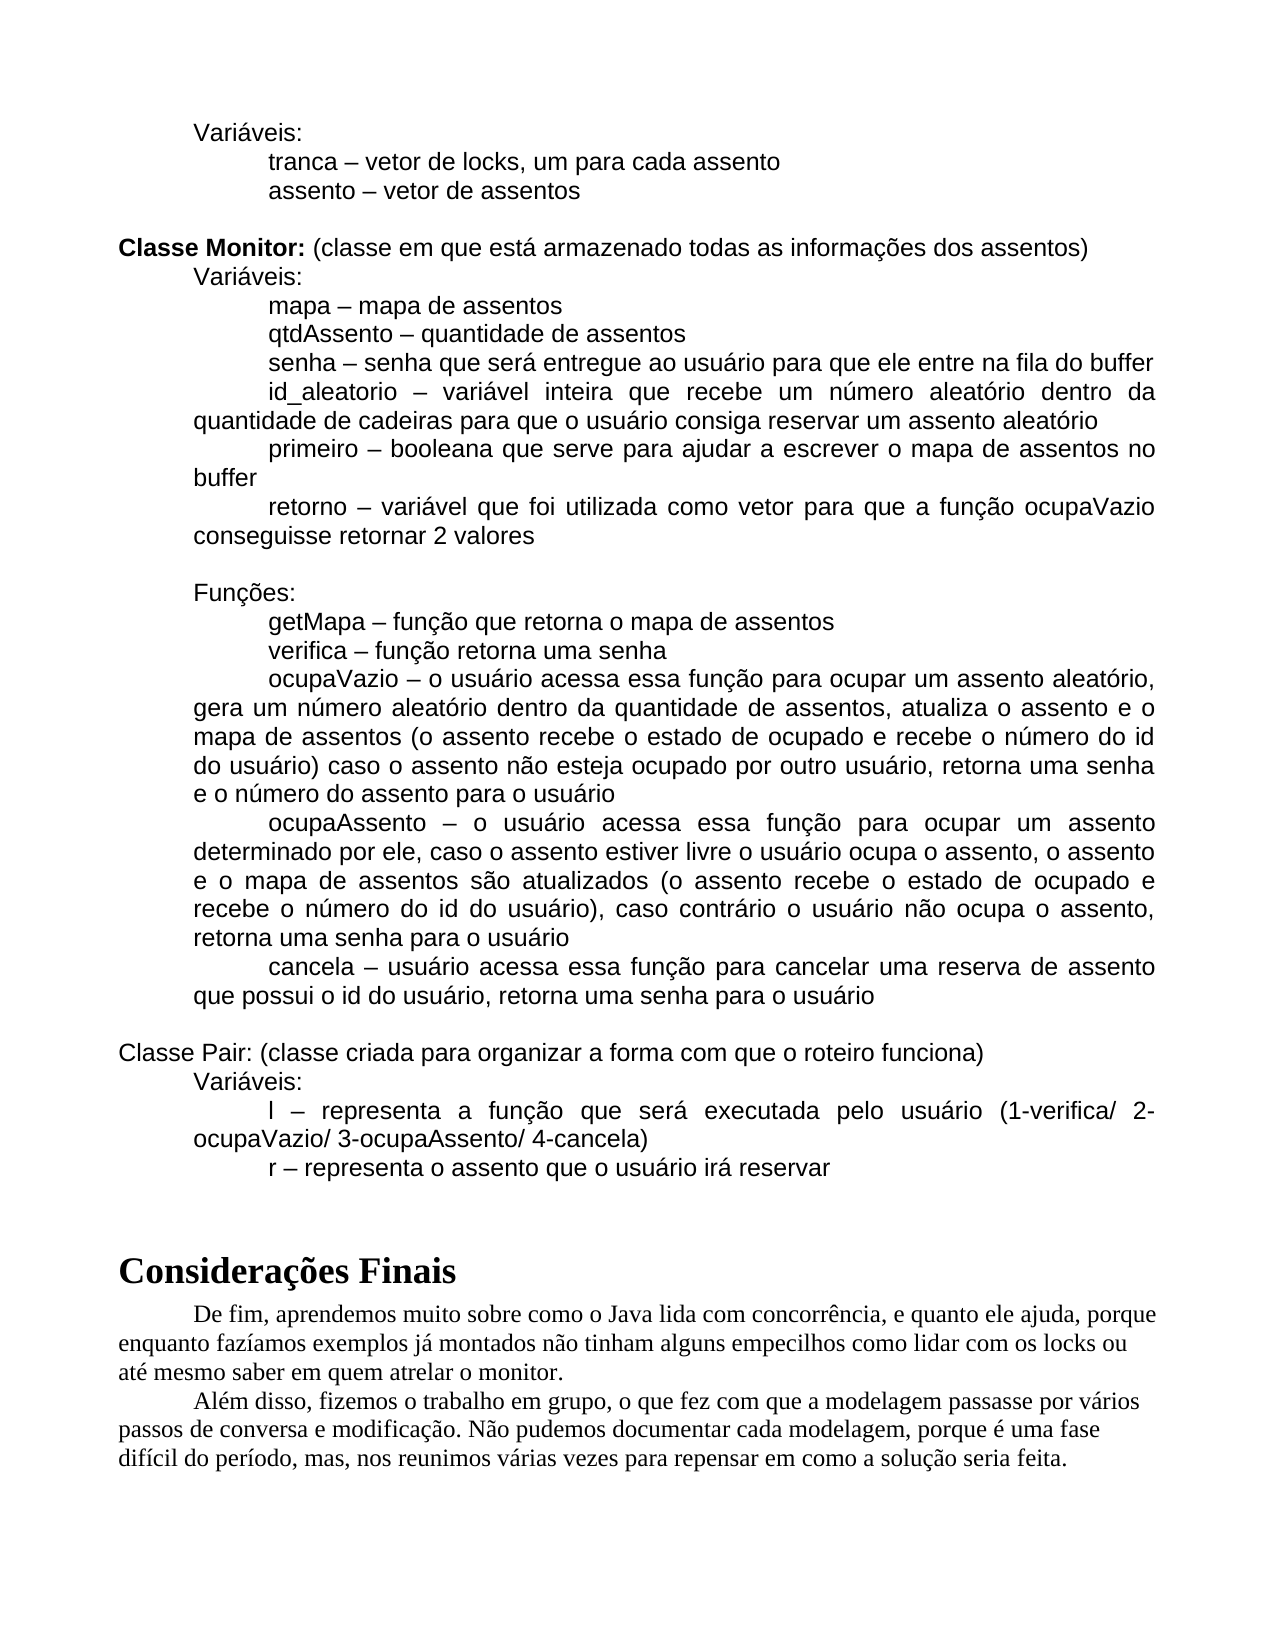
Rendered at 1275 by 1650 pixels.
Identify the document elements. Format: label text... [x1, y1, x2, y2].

text verifica – função retorna uma senha [118, 636, 1157, 664]
text l – representa a função que será executada pelo usuário (1-verifica/ 2-ocupaVazio/ 3-ocupaAssento/ 4-cancela) [193, 1096, 1157, 1153]
text De fim, aprendemos muito sobre como o Java lida com concorrência, e quanto ele ajuda, porque enquanto fazíamos exemplos já montados não tinham alguns empecilhos como lidar com os locks ou até mesmo saber em quem atrelar o monitor. [118, 1299, 1157, 1386]
text mapa – mapa de assentos [118, 291, 1157, 319]
text cancela – usuário acessa essa função para cancelar uma reserva de assento que possui o id do usuário, retorna uma senha para o usuário [193, 952, 1157, 1009]
text getMapa – função que retorna o mapa de assentos [118, 607, 1157, 636]
text ocupaAssento – o usuário acessa essa função para ocupar um assento determinado por ele, caso o assento estiver livre o usuário ocupa o assento, o assento e o mapa de assentos são atualizados (o assento recebe o estado de ocupado e recebe o número do id do usuário), caso contrário o usuário não ocupa o assento, retorna uma senha para o usuário [193, 808, 1157, 952]
text tranca – vetor de locks, um para cada assento [118, 147, 1157, 176]
text Além disso, fizemos o trabalho em grupo, o que fez com que a modelagem passasse por vários passos de conversa e modificação. Não pudemos documentar cada modelagem, porque é uma fase difícil do período, mas, nos reunimos várias vezes para repensar em como a solução seria feita. [118, 1386, 1157, 1472]
text retorno – variável que foi utilizada como vetor para que a função ocupaVazio conseguisse retornar 2 valores [193, 492, 1157, 549]
text primeiro – booleana que serve para ajudar a escrever o mapa de assentos no buffer [193, 434, 1157, 492]
text assento – vetor de assentos [118, 176, 1157, 204]
text senha – senha que será entregue ao usuário para que ele entre na fila do buffer [118, 348, 1157, 377]
text Classe Monitor: (classe em que está armazenado todas as informações dos assentos) [118, 233, 1157, 262]
text ocupaVazio – o usuário acessa essa função para ocupar um assento aleatório, gera um número aleatório dentro da quantidade de assentos, atualiza o assento e o mapa de assentos (o assento recebe o estado de ocupado e recebe o número do id do usuário) caso o assento não esteja ocupado por outro usuário, retorna uma senha e o número do assento para o usuário [193, 664, 1157, 808]
text Variáveis: [118, 262, 1157, 291]
text Variáveis: [118, 1067, 1157, 1096]
text qtdAssento – quantidade de assentos [118, 319, 1157, 348]
text r – representa o assento que o usuário irá reservar [118, 1153, 1157, 1182]
subtitle Considerações Finais [118, 1248, 1157, 1291]
text id_aleatorio – variável inteira que recebe um número aleatório dentro da quantidade de cadeiras para que o usuário consiga reservar um assento aleatório [193, 377, 1157, 434]
text Variáveis: [118, 118, 1157, 147]
text Funções: [118, 578, 1157, 607]
text Classe Pair: (classe criada para organizar a forma com que o roteiro funciona) [118, 1038, 1157, 1067]
